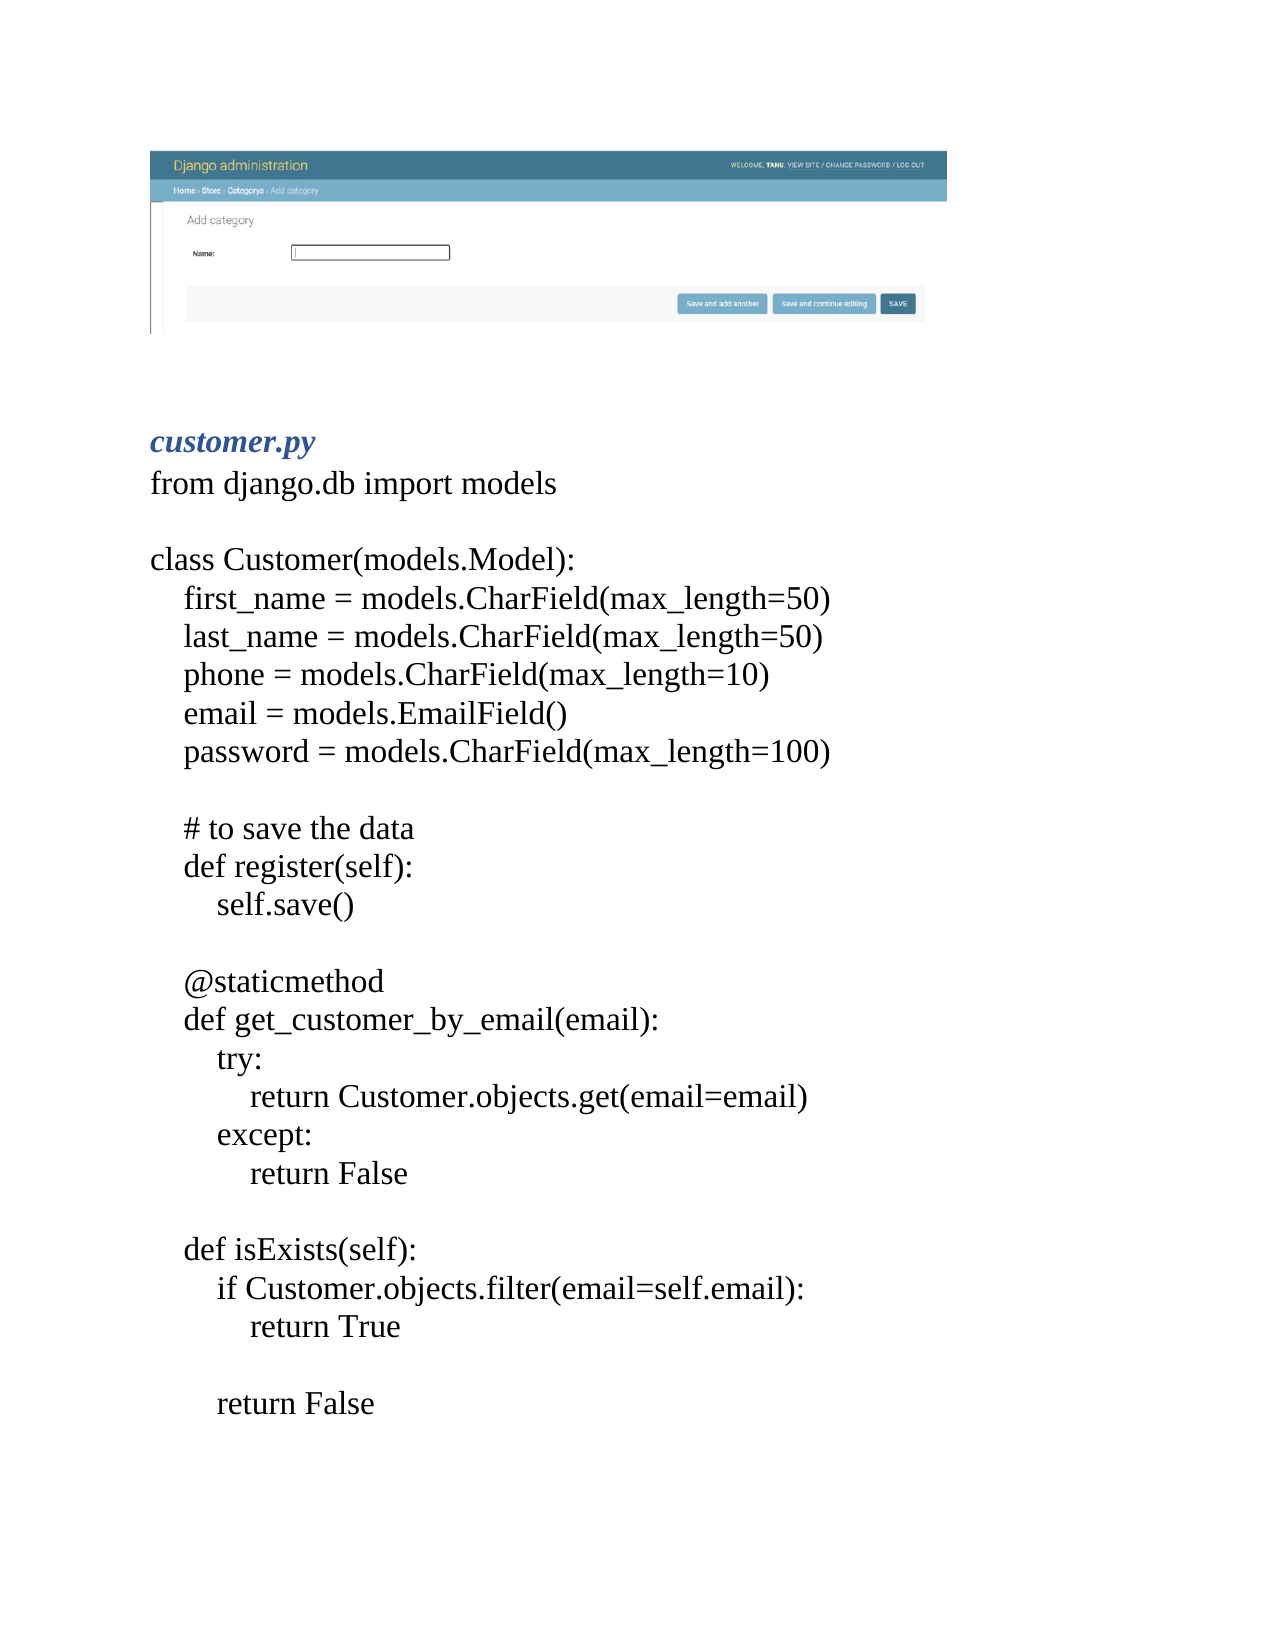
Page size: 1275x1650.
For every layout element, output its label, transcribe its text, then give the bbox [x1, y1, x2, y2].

text email = models.EmailField() [150, 693, 1125, 731]
text def get_customer_by_email(email): [150, 999, 1125, 1038]
text return False [150, 1383, 1125, 1421]
text def isExists(self): [150, 1229, 1125, 1268]
text password = models.CharField(max_length=100) [150, 731, 1125, 769]
text try: [150, 1038, 1125, 1076]
text if Customer.objects.filter(email=self.email): [150, 1268, 1125, 1306]
picture [150, 150, 947, 334]
text @staticmethod [150, 961, 1125, 999]
text return Customer.objects.get(email=email) [150, 1076, 1125, 1114]
text except: [150, 1114, 1125, 1153]
text class Customer(models.Model): [150, 539, 1125, 578]
text last_name = models.CharField(max_length=50) [150, 616, 1125, 654]
text self.save() [150, 884, 1125, 923]
text phone = models.CharField(max_length=10) [150, 654, 1125, 693]
text return True [150, 1306, 1125, 1344]
text first_name = models.CharField(max_length=50) [150, 578, 1125, 616]
subtitle customer.py [150, 422, 1125, 460]
text def register(self): [150, 846, 1125, 884]
text return False [150, 1153, 1125, 1191]
text # to save the data [150, 808, 1125, 846]
text from django.db import models [150, 463, 1125, 501]
